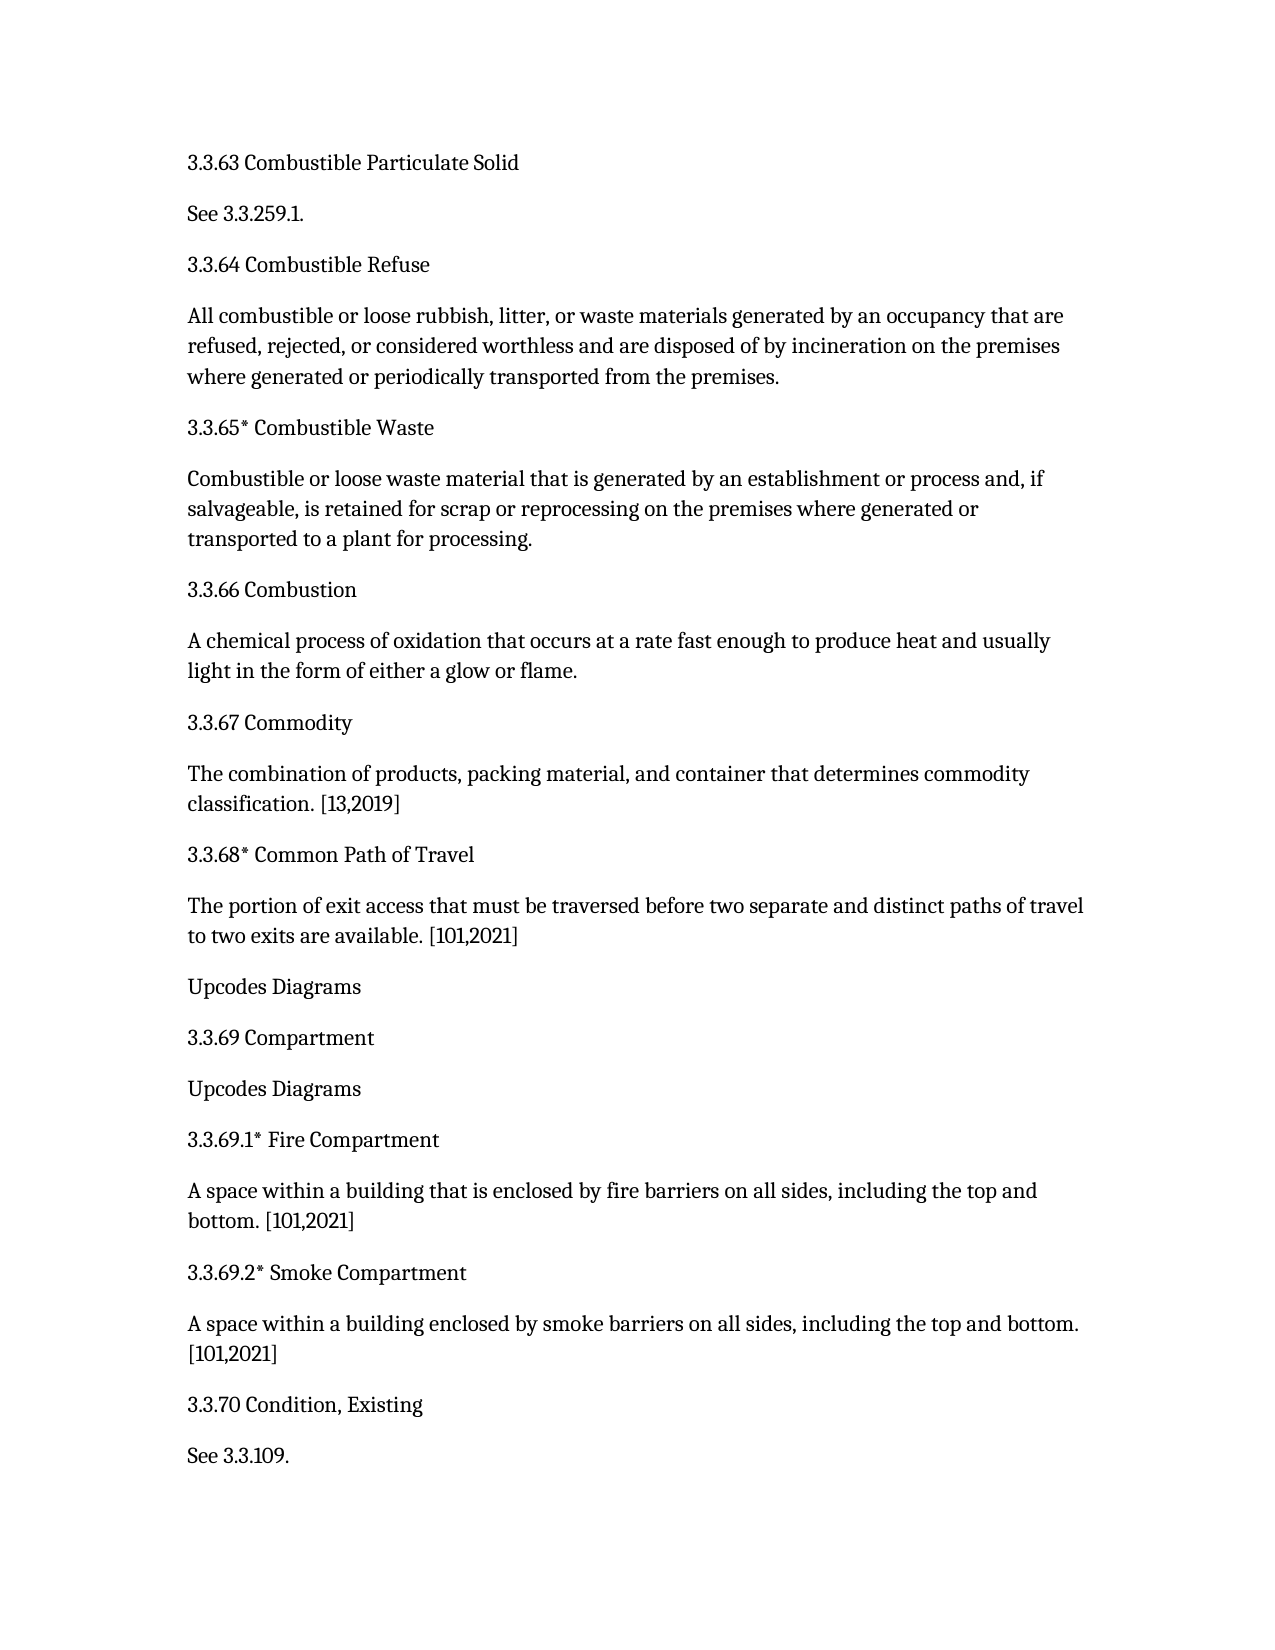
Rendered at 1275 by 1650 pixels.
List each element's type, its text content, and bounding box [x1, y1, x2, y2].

text The portion of exit access that must be traversed before two separate and distinct paths of travel to two exits are available. [101,2021] [187, 893, 1087, 949]
text 3.3.63 Combustible Particulate Solid [187, 150, 1087, 176]
text Upcodes Diagrams [187, 1076, 1087, 1102]
text 3.3.66 Combustion [187, 577, 1087, 603]
text All combustible or loose rubbish, litter, or waste materials generated by an occupancy that are refused, rejected, or considered worthless and are disposed of by incineration on the premises where generated or periodically transported from the premises. [187, 303, 1087, 390]
text 3.3.70 Condition, Existing [187, 1392, 1087, 1418]
text 3.3.68* Common Path of Travel [187, 842, 1087, 868]
text A space within a building that is enclosed by fire barriers on all sides, including the top and bottom. [101,2021] [187, 1178, 1087, 1235]
text 3.3.69 Compartment [187, 1025, 1087, 1051]
text The combination of products, packing material, and container that determines commodity classification. [13,2019] [187, 760, 1087, 817]
text 3.3.64 Combustible Refuse [187, 252, 1087, 278]
text 3.3.67 Commodity [187, 709, 1087, 736]
text Combustible or loose waste material that is generated by an establishment or process and, if salvageable, is retained for scrap or reprocessing on the premises where generated or transported to a plant for processing. [187, 466, 1087, 552]
text A chemical process of oxidation that occurs at a rate fast enough to produce heat and usually light in the form of either a glow or flame. [187, 628, 1087, 685]
text 3.3.65* Combustible Waste [187, 414, 1087, 441]
text See 3.3.259.1. [187, 201, 1087, 227]
text Upcodes Diagrams [187, 974, 1087, 1000]
text 3.3.69.1* Fire Compartment [187, 1127, 1087, 1153]
text See 3.3.109. [187, 1443, 1087, 1469]
text 3.3.69.2* Smoke Compartment [187, 1259, 1087, 1286]
text A space within a building enclosed by smoke barriers on all sides, including the top and bottom. [101,2021] [187, 1310, 1087, 1367]
